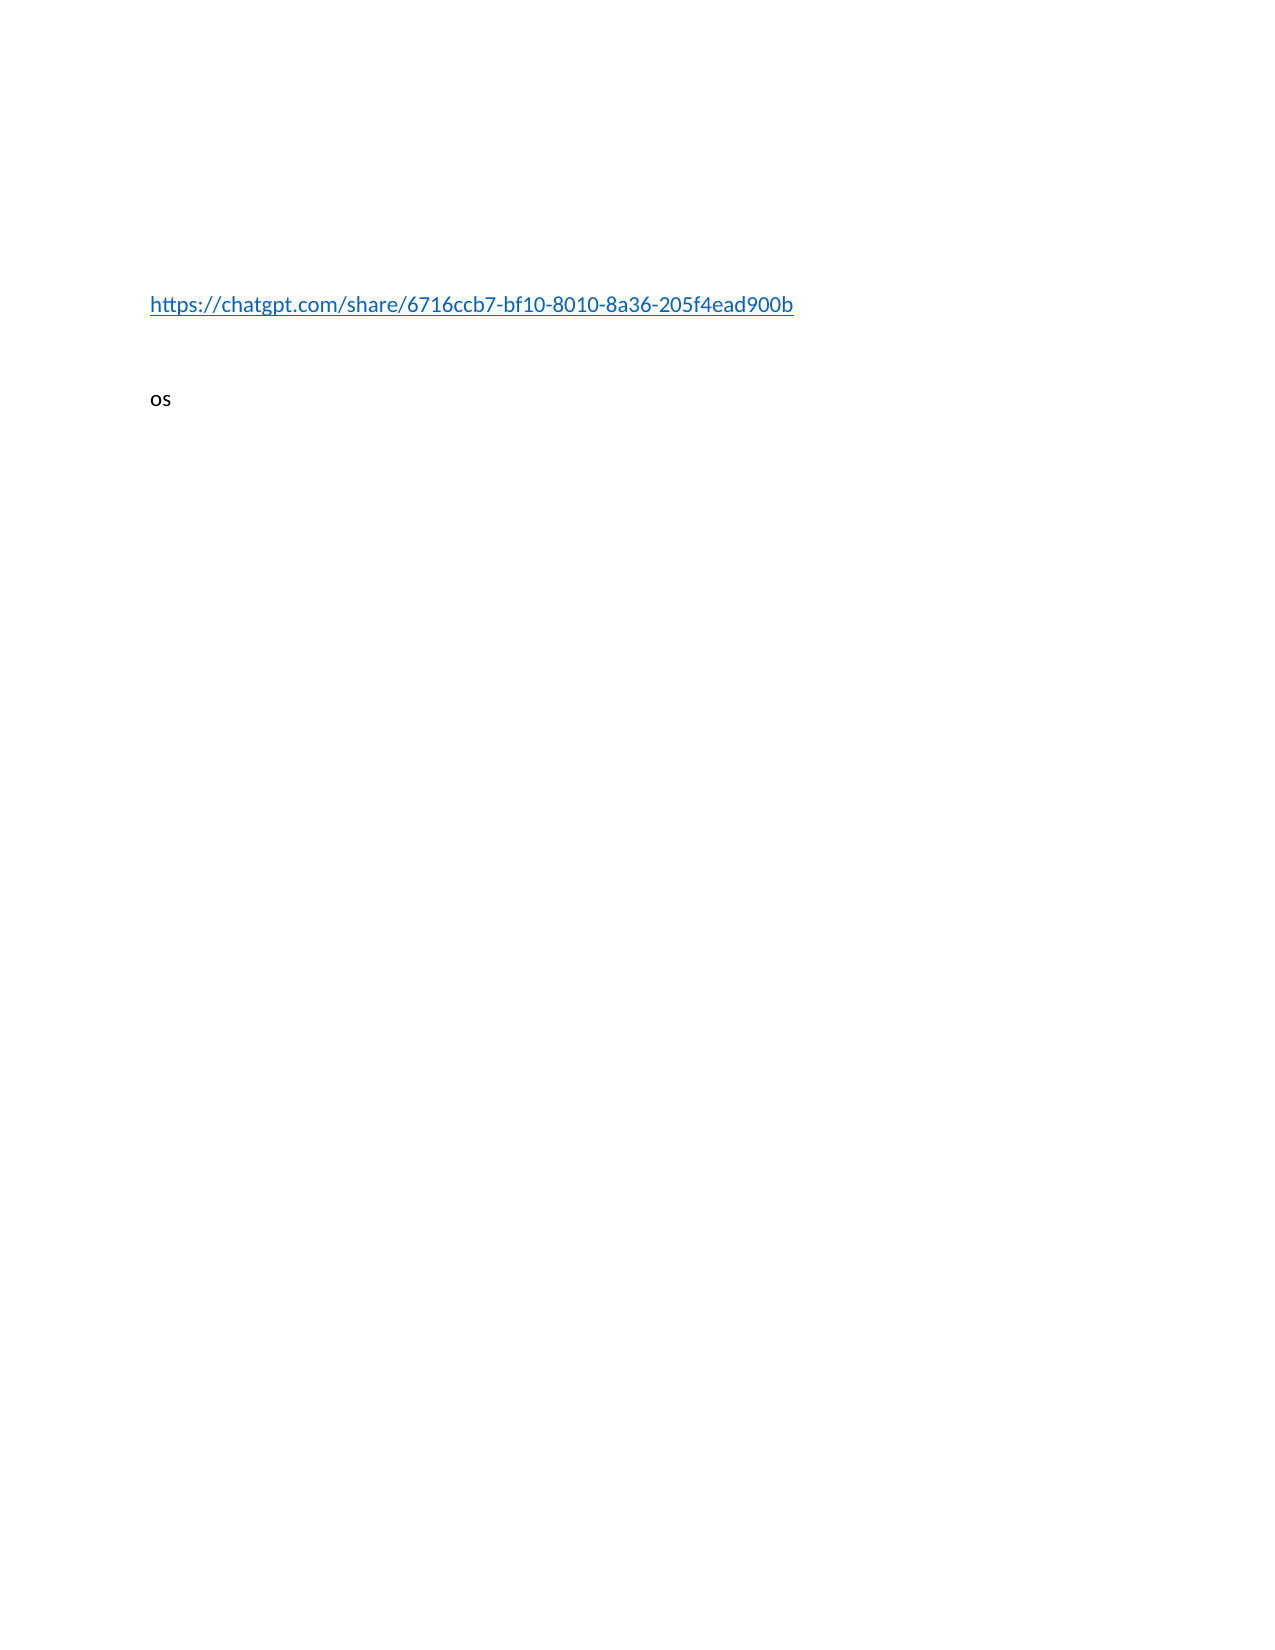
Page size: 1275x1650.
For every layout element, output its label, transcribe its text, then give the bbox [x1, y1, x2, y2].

text os [150, 384, 1125, 412]
text https://chatgpt.com/share/6716ccb7-bf10-8010-8a36-205f4ead900b [150, 291, 1125, 319]
